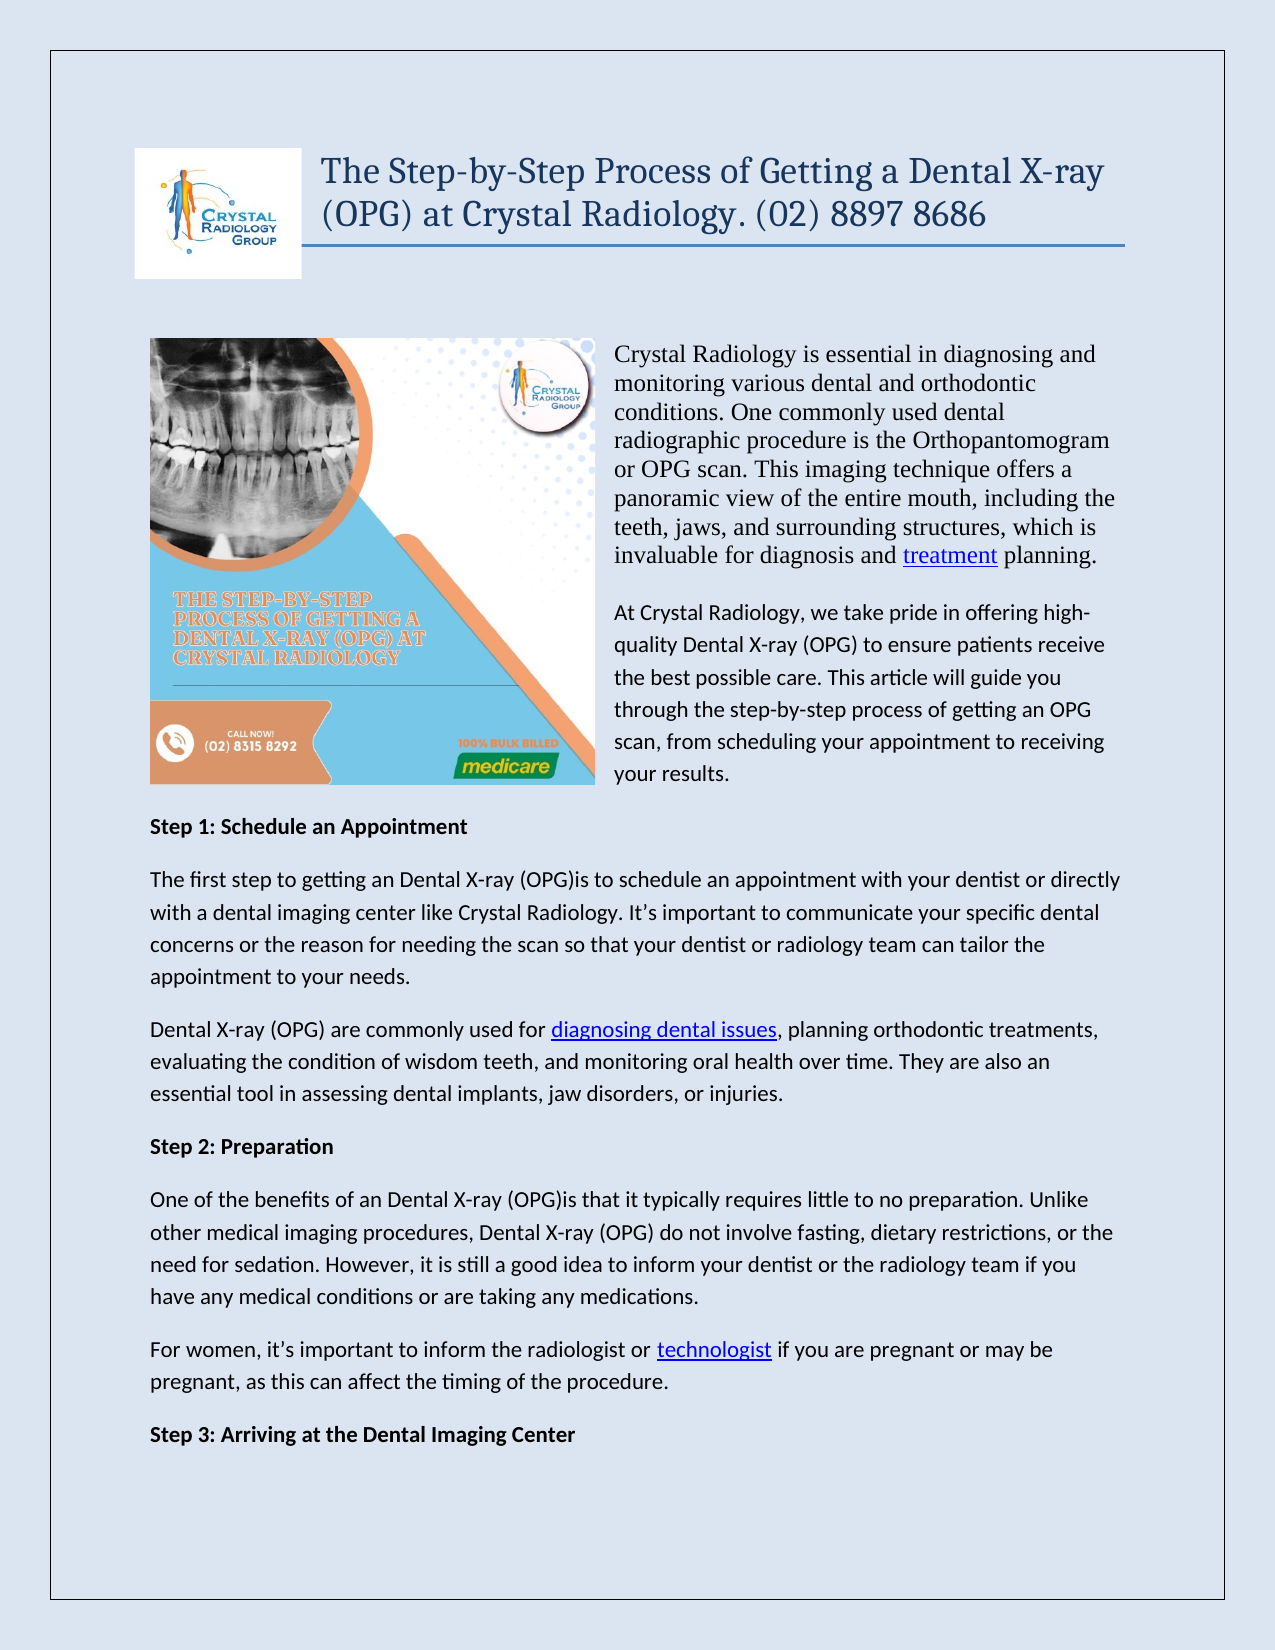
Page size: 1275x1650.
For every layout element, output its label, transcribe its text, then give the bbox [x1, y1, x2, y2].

text Step 2: Preparation [150, 1132, 1125, 1160]
text For women, it’s important to inform the radiologist or technologist if you are pregnant or may be pregnant, as this can affect the timing of the procedure. [150, 1335, 1125, 1395]
title The Step-by-Step Process of Getting a Dental X-ray (OPG) at Crystal Radiology. (02) 8897 8686 [302, 150, 1125, 244]
text The first step to getting an Dental X-ray (OPG)is to schedule an appointment with your dentist or directly with a dental imaging center like Crystal Radiology. It’s important to communicate your specific dental concerns or the reason for needing the scan so that your dentist or radiology team can tailor the appointment to your needs. [150, 865, 1125, 990]
text Crystal Radiology is essential in diagnosing and monitoring various dental and orthodontic conditions. One commonly used dental radiographic procedure is the Orthopantomogram or OPG scan. This imaging technique offers a panoramic view of the entire mouth, including the teeth, jaws, and surrounding structures, which is invaluable for diagnosis and treatment planning. [596, 339, 1125, 569]
text Dental X-ray (OPG) are commonly used for diagnosing dental issues, planning orthodontic treatments, evaluating the condition of wisdom teeth, and monitoring oral health over time. They are also an essential tool in assessing dental implants, jaw disorders, or injuries. [150, 1015, 1125, 1107]
picture [150, 338, 596, 785]
text Step 3: Arriving at the Dental Imaging Center [150, 1420, 1125, 1448]
text One of the benefits of an Dental X-ray (OPG)is that it typically requires little to no preparation. Unlike other medical imaging procedures, Dental X-ray (OPG) do not involve fasting, dietary restrictions, or the need for sedation. However, it is still a good idea to inform your dentist or the radiology team if you have any medical conditions or are taking any medications. [150, 1185, 1125, 1310]
text At Crystal Radiology, we take pride in offering high-quality Dental X-ray (OPG) to ensure patients receive the best possible care. This article will guide you through the step-by-step process of getting an OPG scan, from scheduling your appointment to receiving your results. [150, 598, 1125, 787]
picture [134, 148, 302, 279]
text Step 1: Schedule an Appointment [150, 812, 1125, 840]
